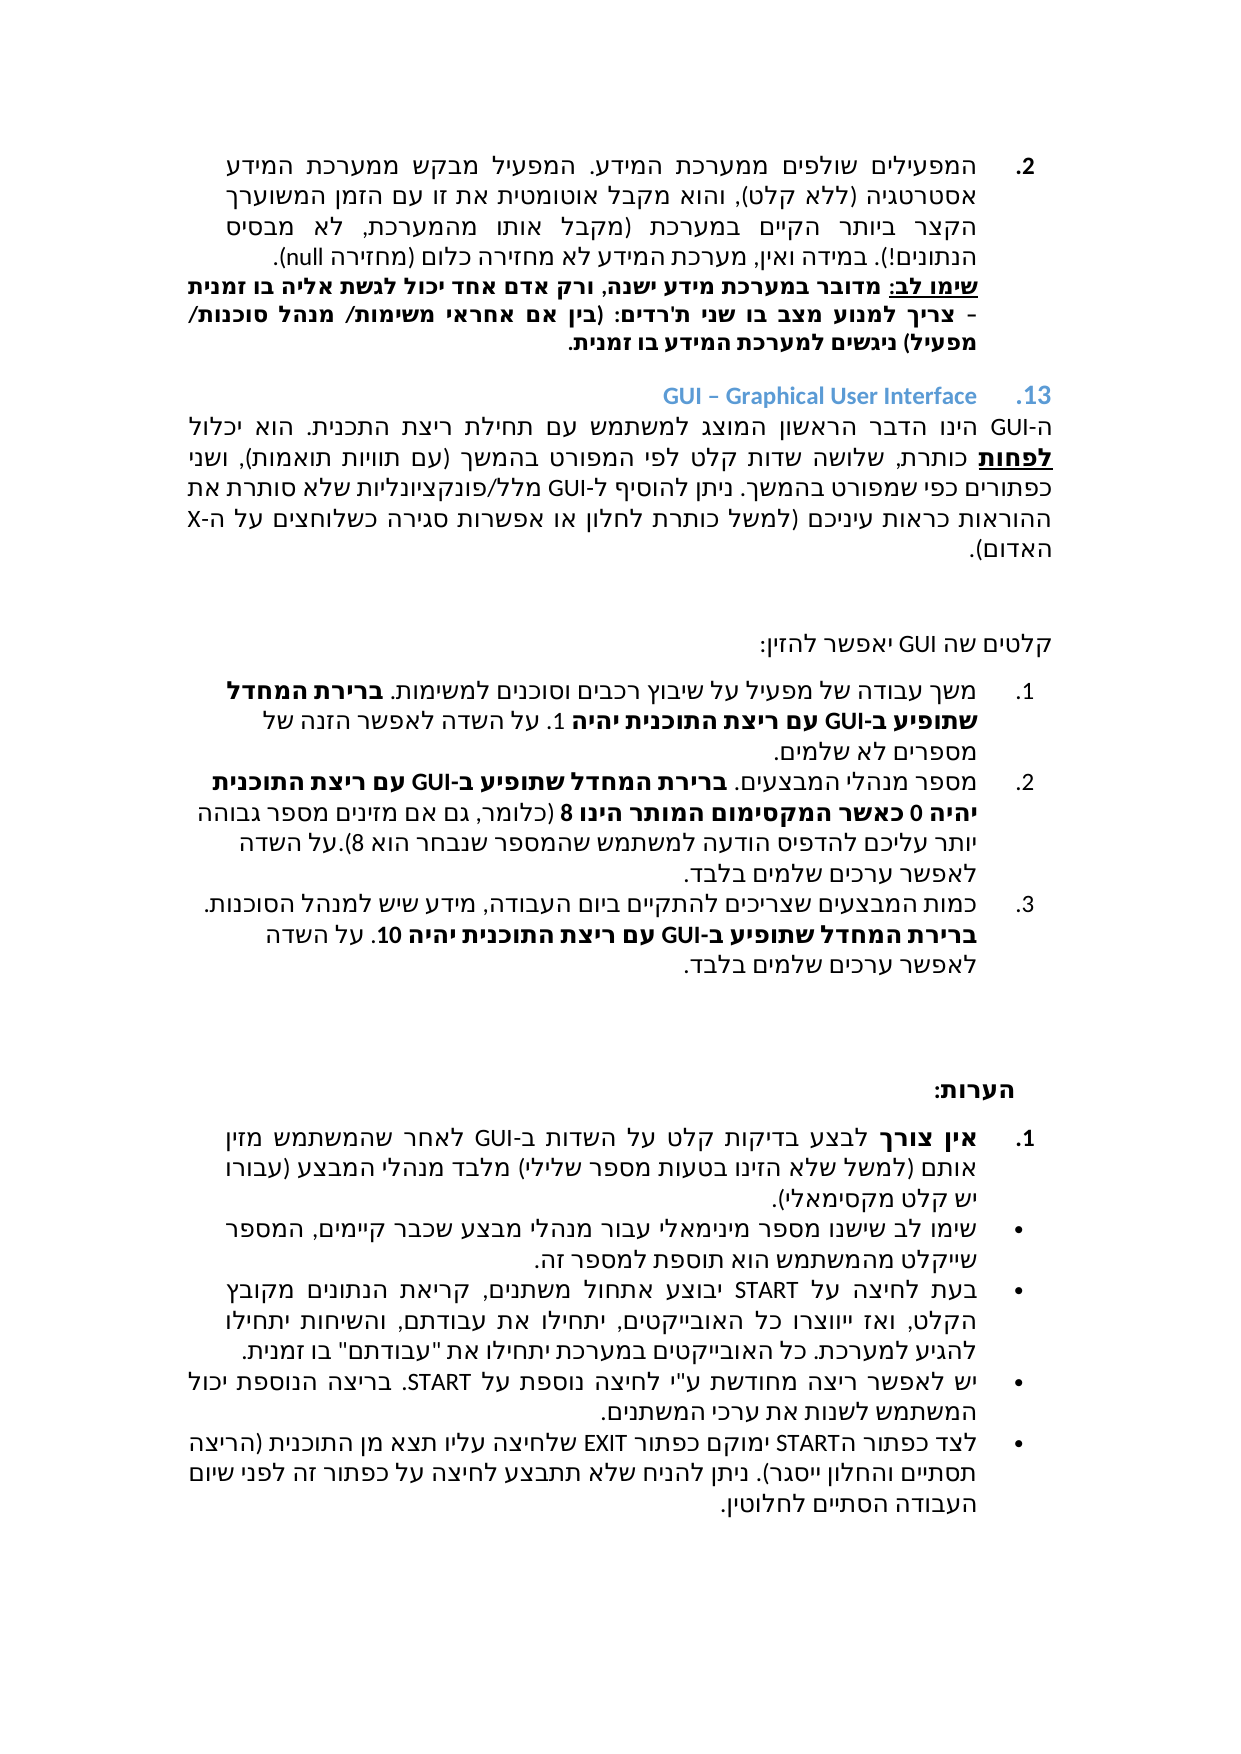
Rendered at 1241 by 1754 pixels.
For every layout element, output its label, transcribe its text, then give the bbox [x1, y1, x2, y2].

text שימו לב: מדובר במערכת מידע ישנה, ורק אדם אחד יכול לגשת אליה בו זמנית – צריך למנוע מצב בו שני ת'רדים: (בין אם אחראי משימות/ מנהל סוכנות/ מפעיל) ניגשים למערכת המידע בו זמנית. [187, 272, 978, 356]
text הערות: [187, 1074, 1015, 1105]
list בעת לחיצה על START יבוצע אתחול משתנים, קריאת הנתונים מקובץ הקלט, ואז ייווצרו כל האובייקטים, יתחילו את עבודתם, והשיחות יתחילו להגיע למערכת. כל האובייקטים במערכת יתחילו את "עבודתם" בו זמנית. [225, 1274, 1015, 1366]
list GUI – Graphical User Interface [187, 377, 1015, 411]
list לצד כפתור הSTART ימוקם כפתור EXIT שלחיצה עליו תצא מן התוכנית (הריצה תסתיים והחלון ייסגר). ניתן להניח שלא תתבצע לחיצה על כפתור זה לפני שיום העבודה הסתיים לחלוטין. [187, 1427, 1015, 1518]
text ה-GUI הינו הדבר הראשון המוצג למשתמש עם תחילת ריצת התכנית. הוא יכלול לפחות כותרת, שלושה שדות קלט לפי המפורט בהמשך (עם תוויות תואמות), ושני כפתורים כפי שמפורט בהמשך. ניתן להוסיף ל-GUI מלל/פונקציונליות שלא סותרת את ההוראות כראות עיניכם (למשל כותרת לחלון או אפשרות סגירה כשלוחצים על ה-X האדום). [187, 411, 1053, 564]
list שימו לב שישנו מספר מינימאלי עבור מנהלי מבצע שכבר קיימים, המספר שייקלט מהמשתמש הוא תוספת למספר זה. [225, 1213, 1015, 1274]
list יש לאפשר ריצה מחודשת ע"י לחיצה נוספת על START. בריצה הנוספת יכול המשתמש לשנות את ערכי המשתנים. [187, 1366, 1015, 1427]
list אין צורך לבצע בדיקות קלט על השדות ב-GUI לאחר שהמשתמש מזין אותם (למשל שלא הזינו בטעות מספר שלילי) מלבד מנהלי המבצע (עבורו יש קלט מקסימאלי). [225, 1122, 1015, 1213]
list כמות המבצעים שצריכים להתקיים ביום העבודה, מידע שיש למנהל הסוכנות. ברירת המחדל שתופיע ב-GUI עם ריצת התוכנית יהיה 10. על השדה לאפשר ערכים שלמים בלבד. [187, 889, 1015, 980]
list המפעילים שולפים ממערכת המידע. המפעיל מבקש ממערכת המידע אסטרטגיה (ללא קלט), והוא מקבל אוטומטית את זו עם הזמן המשוערך הקצר ביותר הקיים במערכת (מקבל אותו מהמערכת, לא מבסיס הנתונים!). במידה ואין, מערכת המידע לא מחזירה כלום (מחזירה null). [225, 150, 1015, 272]
list משך עבודה של מפעיל על שיבוץ רכבים וסוכנים למשימות. ברירת המחדל שתופיע ב-GUI עם ריצת התוכנית יהיה 1. על השדה לאפשר הזנה של מספרים לא שלמים. [187, 675, 1015, 767]
text קלטים שה GUI יאפשר להזין: [187, 628, 1053, 658]
list מספר מנהלי המבצעים. ברירת המחדל שתופיע ב-GUI עם ריצת התוכנית יהיה 0 כאשר המקסימום המותר הינו 8 (כלומר, גם אם מזינים מספר גבוהה יותר עליכם להדפיס הודעה למשתמש שהמספר שנבחר הוא 8).על השדה לאפשר ערכים שלמים בלבד. [187, 767, 1015, 889]
